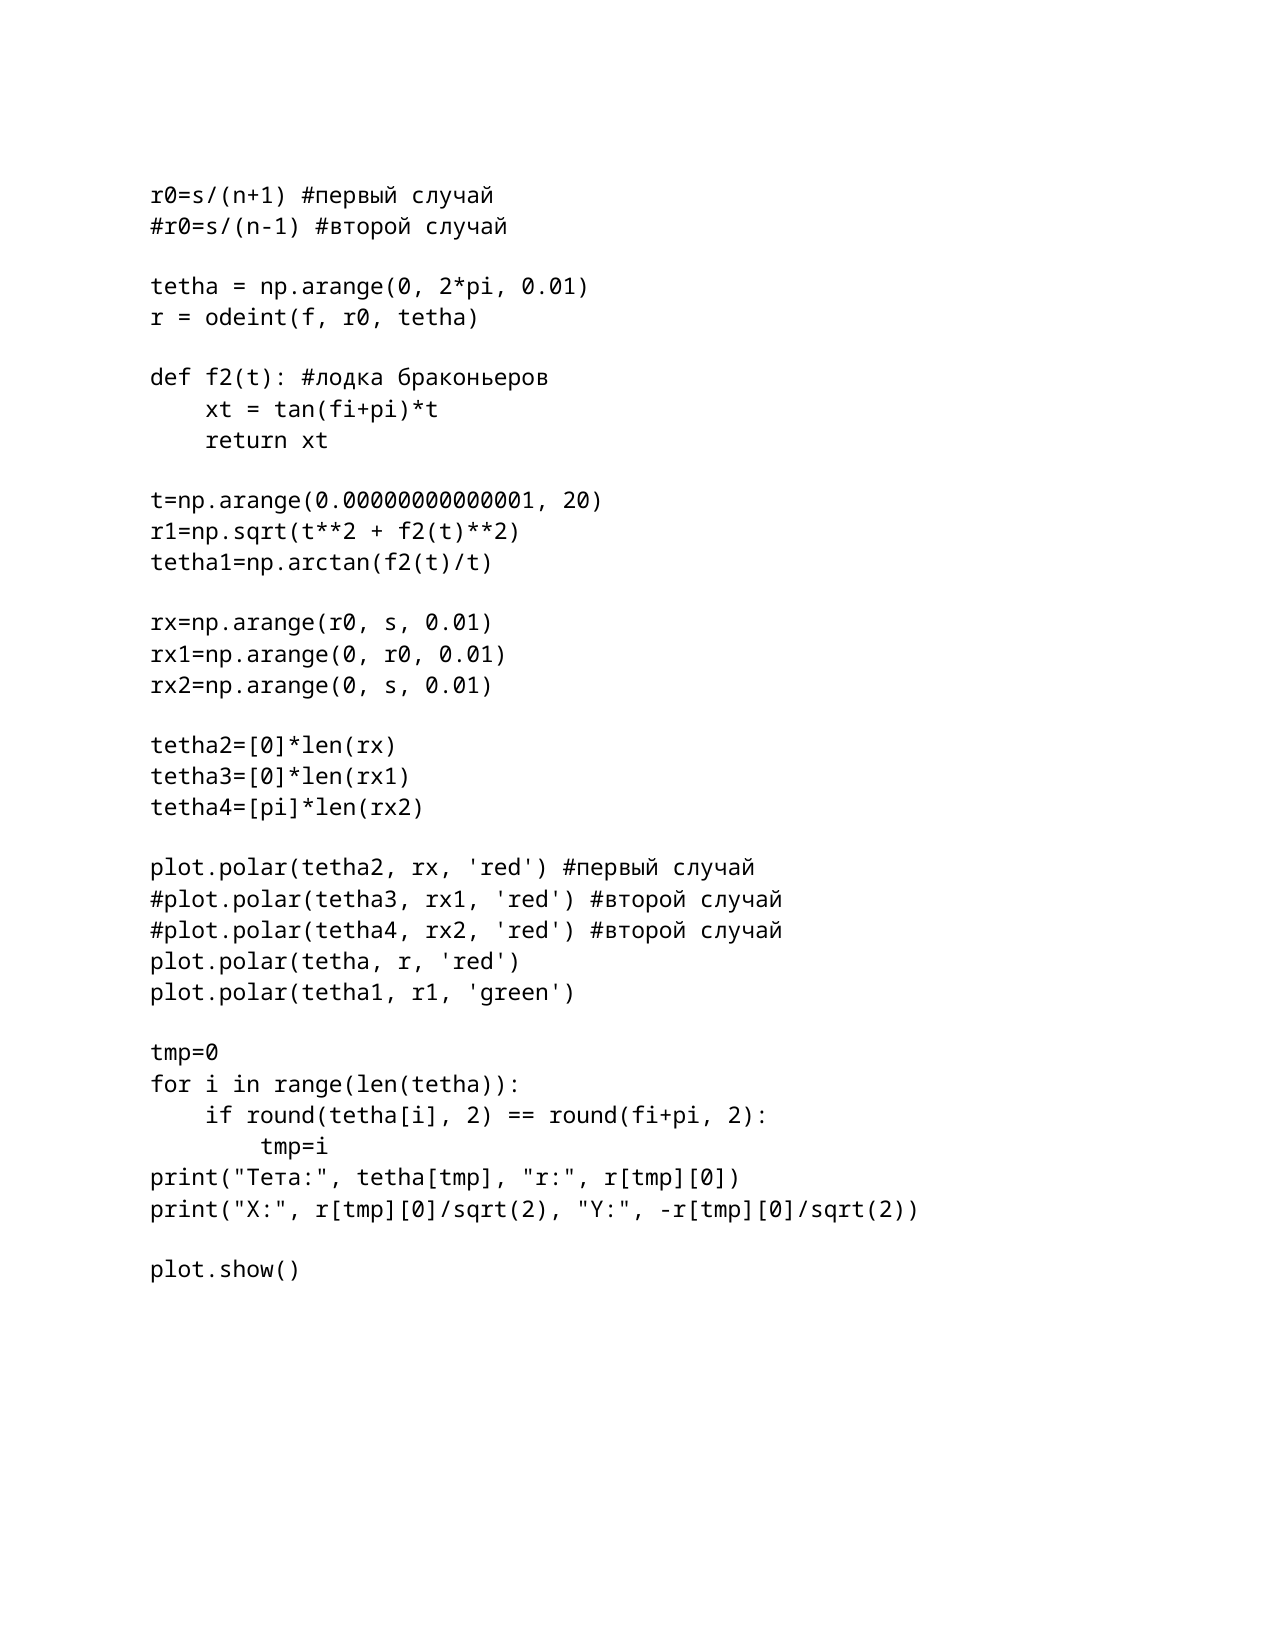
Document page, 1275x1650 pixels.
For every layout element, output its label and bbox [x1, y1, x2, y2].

text [150, 150, 1125, 1284]
